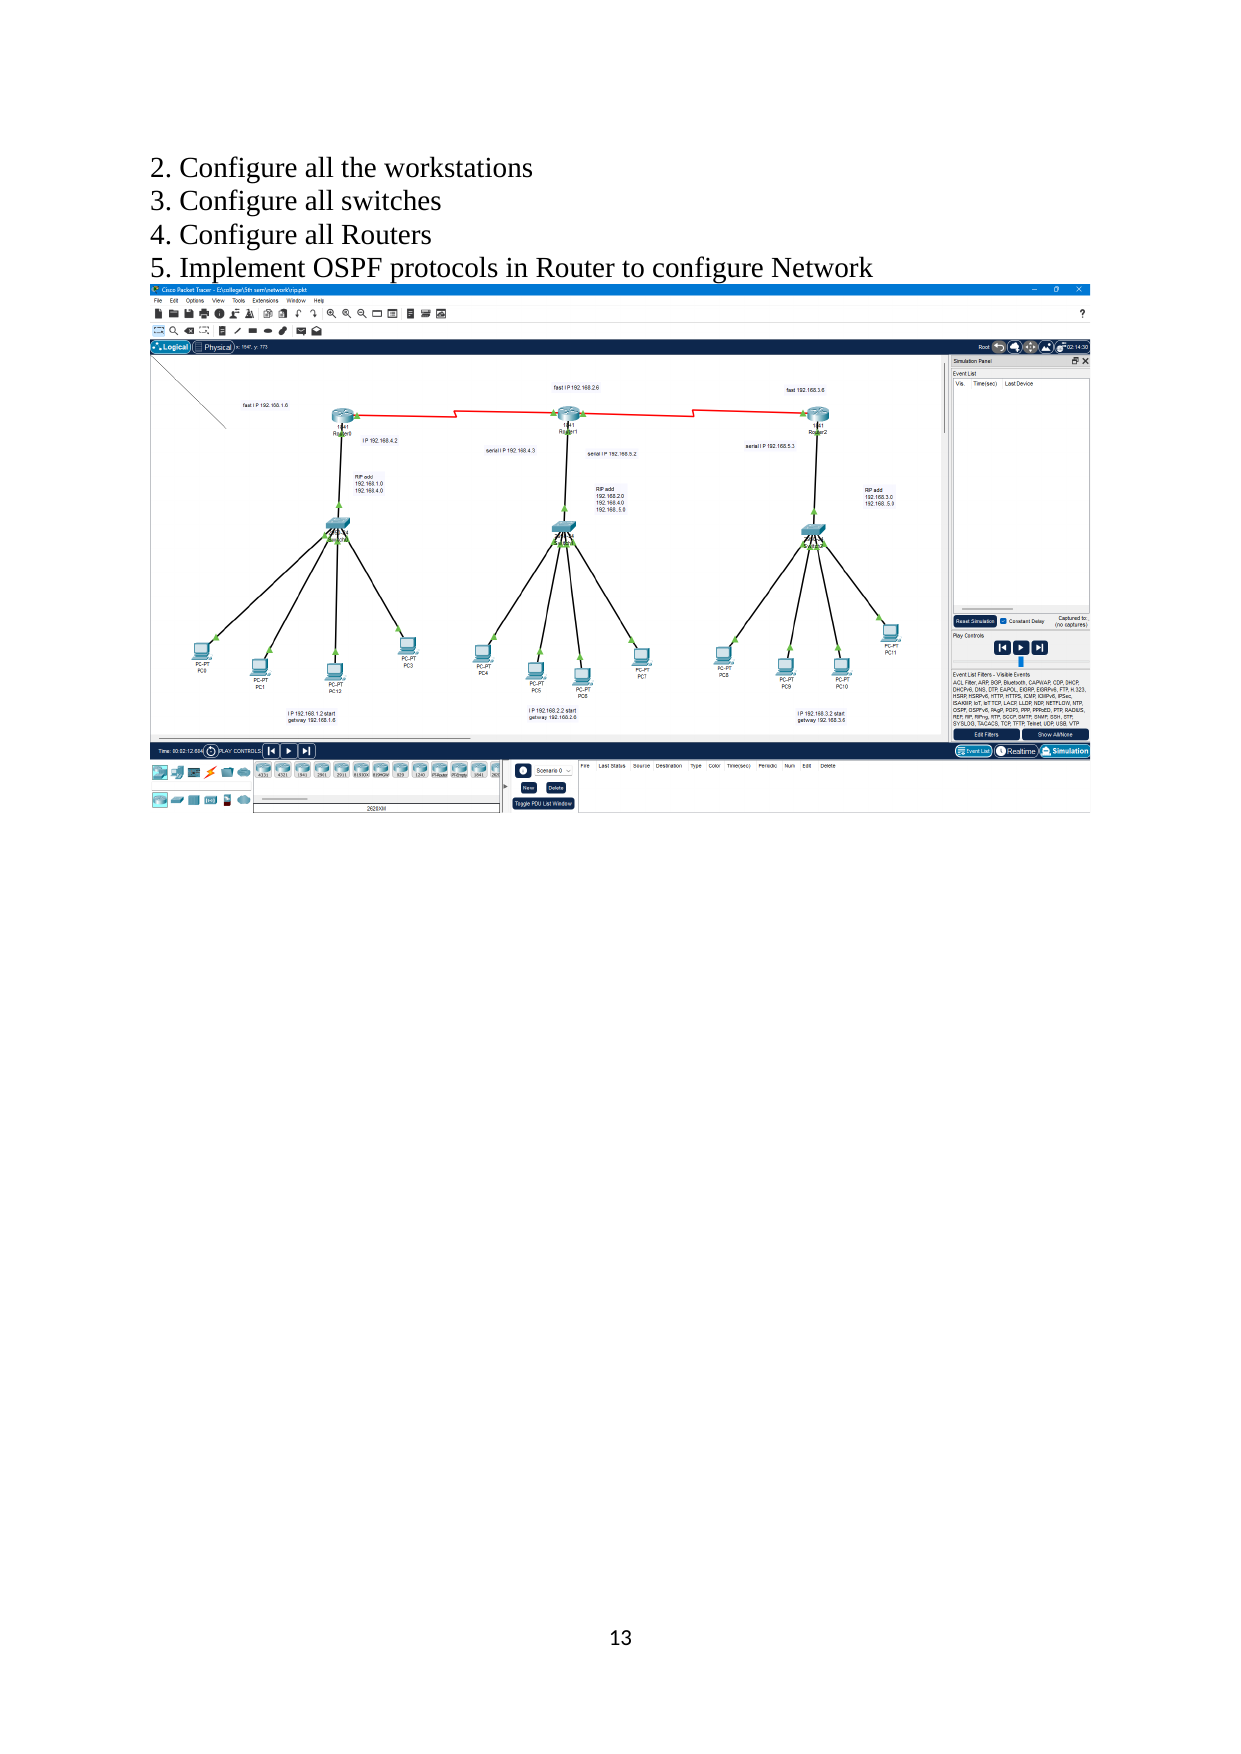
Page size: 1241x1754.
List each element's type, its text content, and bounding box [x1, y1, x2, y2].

text 5. Implement OSPF protocols in Router to configure Network [150, 251, 1090, 284]
picture [150, 284, 1091, 813]
text 2. Configure all the workstations [150, 150, 1090, 183]
text 4. Configure all Routers [150, 217, 1090, 251]
picture [1054, 749, 1076, 753]
text 3. Configure all switches [150, 183, 1090, 217]
